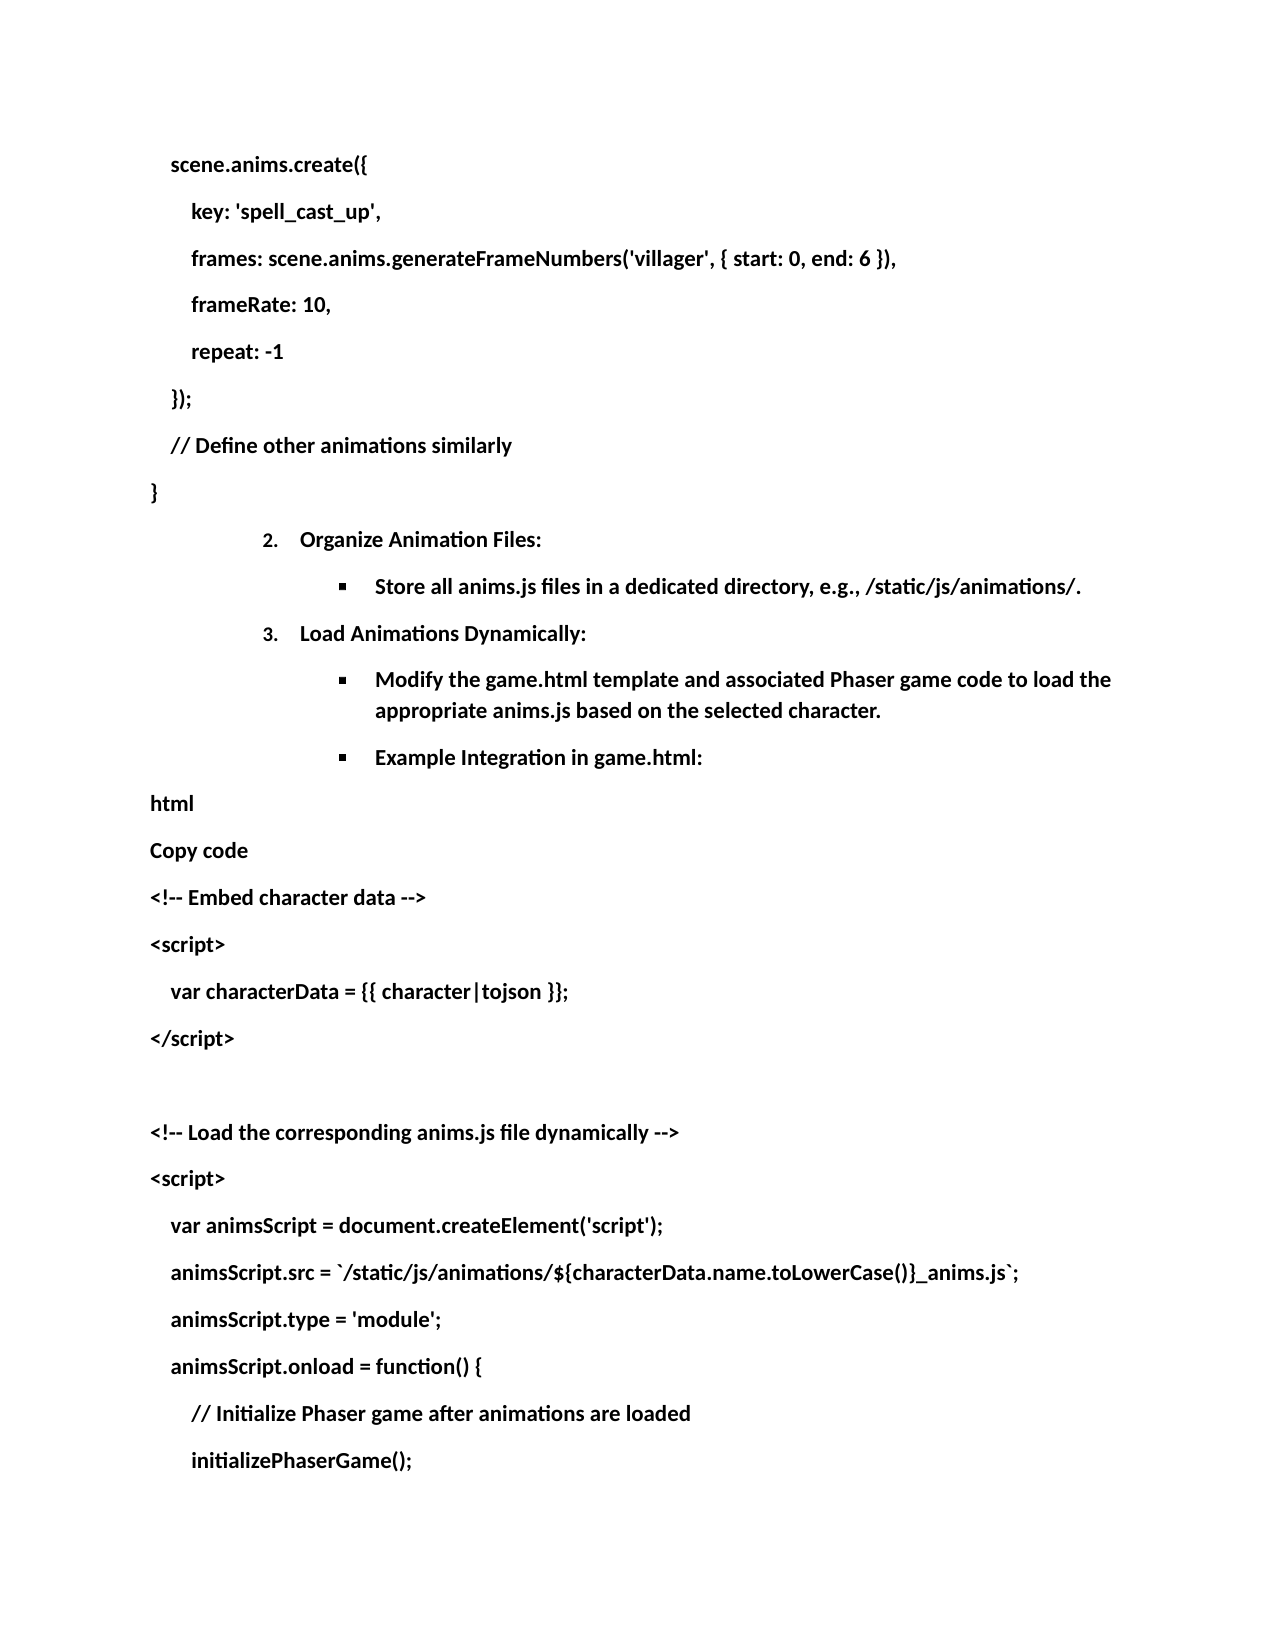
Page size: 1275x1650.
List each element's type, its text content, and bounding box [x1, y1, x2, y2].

text html [150, 789, 1125, 818]
text animsScript.onload = function() { [150, 1352, 1125, 1380]
text animsScript.type = 'module'; [150, 1305, 1125, 1333]
text // Define other animations similarly [150, 431, 1125, 459]
text </script> [150, 1024, 1125, 1052]
text frames: scene.anims.generateFrameNumbers('villager', { start: 0, end: 6 }), [150, 244, 1125, 272]
list Modify the game.html template and associated Phaser game code to load the appropriate anims.js based on the selected character. [337, 666, 1125, 724]
text }); [150, 384, 1125, 412]
list Load Animations Dynamically: [262, 619, 1125, 647]
text Copy code [150, 836, 1125, 864]
text <script> [150, 1164, 1125, 1193]
list Store all anims.js files in a dedicated directory, e.g., /static/js/animations/. [337, 572, 1125, 600]
text var animsScript = document.createElement('script'); [150, 1211, 1125, 1239]
text frameRate: 10, [150, 291, 1125, 319]
text key: 'spell_cast_up', [150, 197, 1125, 225]
text <!-- Load the corresponding anims.js file dynamically --> [150, 1118, 1125, 1146]
text scene.anims.create({ [150, 150, 1125, 178]
text initializePhaserGame(); [150, 1446, 1125, 1474]
text animsScript.src = `/static/js/animations/${characterData.name.toLowerCase()}_anims.js`; [150, 1258, 1125, 1286]
text <!-- Embed character data --> [150, 883, 1125, 911]
text } [150, 478, 1125, 506]
list Organize Animation Files: [262, 525, 1125, 553]
text <script> [150, 930, 1125, 958]
text var characterData = {{ character|tojson }}; [150, 977, 1125, 1005]
text // Initialize Phaser game after animations are loaded [150, 1399, 1125, 1427]
text repeat: -1 [150, 337, 1125, 366]
list Example Integration in game.html: [337, 743, 1125, 771]
